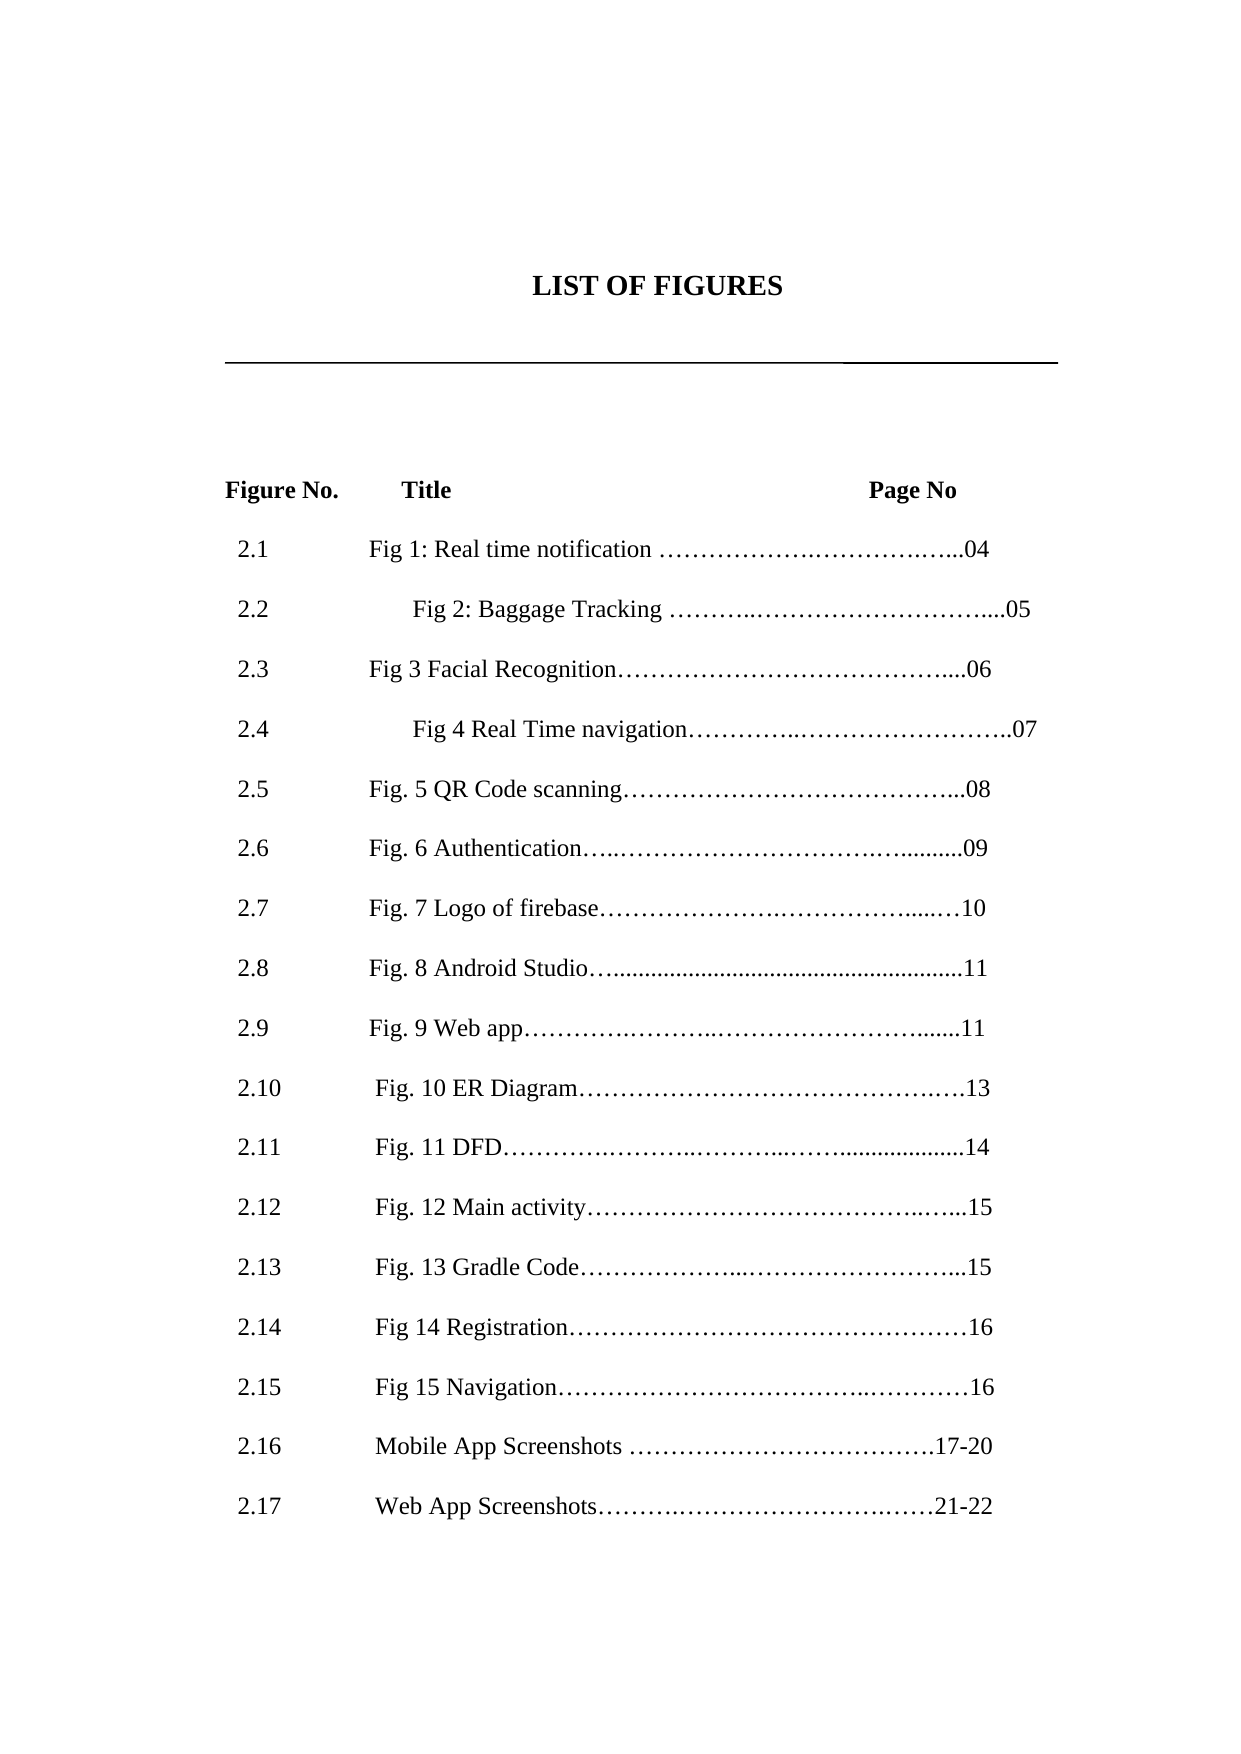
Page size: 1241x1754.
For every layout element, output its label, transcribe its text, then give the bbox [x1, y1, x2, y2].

text 2.7 Fig. 7 Logo of firebase………………….…………….....…10 [225, 893, 1090, 922]
text 2.13 Fig. 13 Gradle Code………………...……………………...15 [225, 1252, 1090, 1281]
text Figure No. Title Page No [225, 475, 1090, 503]
text 2.4 Fig 4 Real Time navigation…………..……………………..07 [225, 714, 1090, 743]
text 2.12 Fig. 12 Main activity…………………………………..…...15 [225, 1192, 1090, 1221]
text 2.14 Fig 14 Registration…………………………………………16 [225, 1312, 1090, 1341]
text 2.6 Fig. 6 Authentication…..………………………….…..........09 [225, 833, 1090, 862]
text 2.15 Fig 15 Navigation………………………………..…………16 [225, 1372, 1090, 1400]
text 2.8 Fig. 8 Android Studio…........................................................11 [225, 953, 1090, 982]
text 2.11 Fig. 11 DFD………….………..………...……....................14 [225, 1132, 1090, 1161]
text 2.2 Fig 2: Baggage Tracking ………..………………………....05 [225, 594, 1090, 623]
text LIST OF FIGURES [225, 268, 1090, 302]
text 2.17 Web App Screenshots……….…………………….……21-22 [225, 1491, 1090, 1520]
text 2.9 Fig. 9 Web app………….………..…………………….......11 [225, 1013, 1090, 1042]
text 2.1 Fig 1: Real time notification ……………….………….…...04 [225, 534, 1090, 563]
text 2.16 Mobile App Screenshots ……………………………….17-20 [225, 1431, 1090, 1460]
text 2.10 Fig. 10 ER Diagram…………………………………….….13 [225, 1073, 1090, 1101]
text 2.3 Fig 3 Facial Recognition…………………………………....06 [225, 654, 1090, 683]
text 2.5 Fig. 5 QR Code scanning…………………………………...08 [225, 774, 1090, 802]
